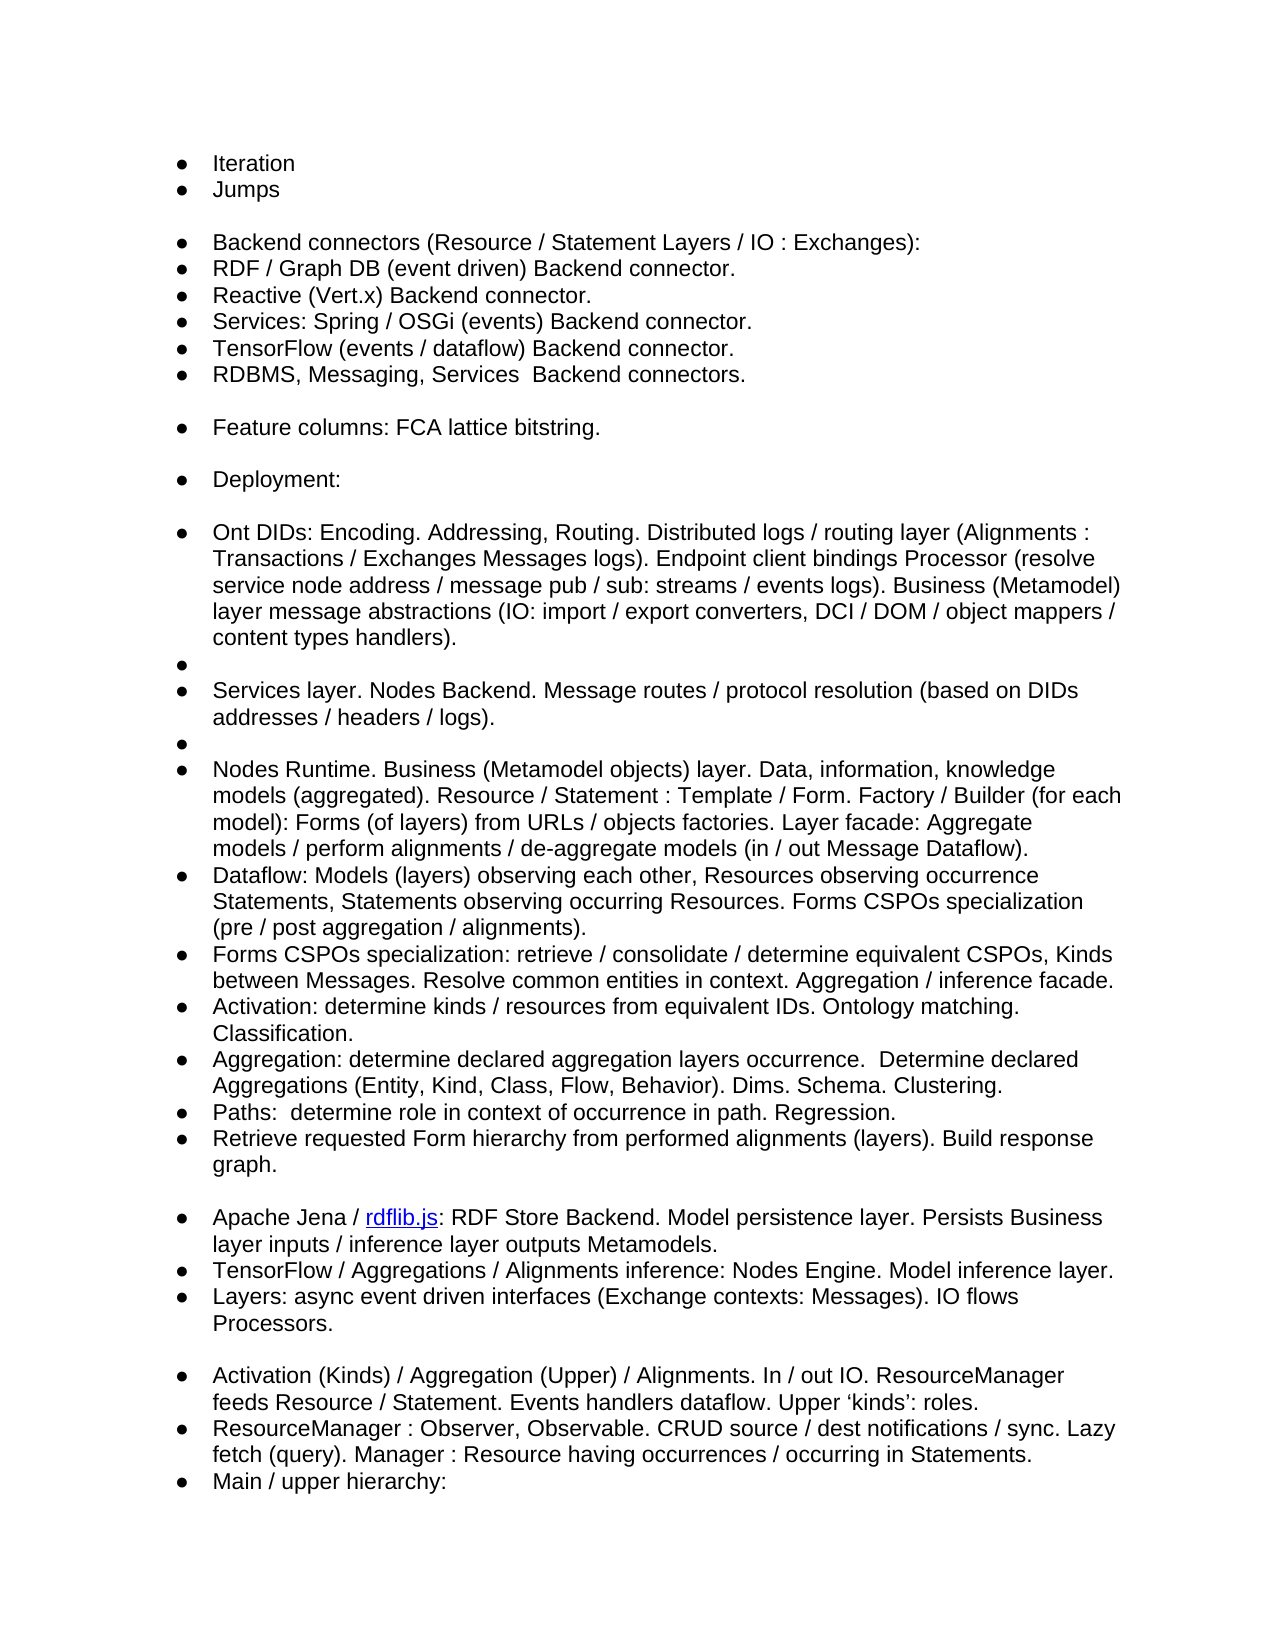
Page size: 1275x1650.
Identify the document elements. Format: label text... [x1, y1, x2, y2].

list Deployment: [175, 466, 1125, 493]
list Jumps [175, 176, 1125, 203]
list ResourceManager : Observer, Observable. CRUD source / dest notifications / sync. Lazy fetch (query). Manager : Resource having occurrences / occurring in Statements. [175, 1415, 1125, 1468]
list RDBMS, Messaging, Services Backend connectors. [175, 361, 1125, 387]
list TensorFlow / Aggregations / Alignments inference: Nodes Engine. Model inference layer. [175, 1257, 1125, 1283]
list Feature columns: FCA lattice bitstring. [175, 413, 1125, 440]
list Iteration [175, 150, 1125, 176]
list Retrieve requested Form hierarchy from performed alignments (layers). Build response graph. [175, 1125, 1125, 1178]
list Nodes Runtime. Business (Metamodel objects) layer. Data, information, knowledge models (aggregated). Resource / Statement : Template / Form. Factory / Builder (for each model): Forms (of layers) from URLs / objects factories. Layer facade: Aggregate models / perform alignments / de-aggregate models (in / out Message Dataflow). [175, 756, 1125, 862]
list Forms CSPOs specialization: retrieve / consolidate / determine equivalent CSPOs, Kinds between Messages. Resolve common entities in context. Aggregation / inference facade. [175, 941, 1125, 993]
list Services layer. Nodes Backend. Message routes / protocol resolution (based on DIDs addresses / headers / logs). [175, 677, 1125, 730]
list Ont DIDs: Encoding. Addressing, Routing. Distributed logs / routing layer (Alignments : Transactions / Exchanges Messages logs). Endpoint client bindings Processor (resolve service node address / message pub / sub: streams / events logs). Business (Metamodel) layer message abstractions (IO: import / export converters, DCI / DOM / object mappers / content types handlers). [175, 519, 1125, 651]
list Layers: async event driven interfaces (Exchange contexts: Messages). IO flows Processors. [175, 1283, 1125, 1336]
list Aggregation: determine declared aggregation layers occurrence. Determine declared Aggregations (Entity, Kind, Class, Flow, Behavior). Dims. Schema. Clustering. [175, 1046, 1125, 1099]
list TensorFlow (events / dataflow) Backend connector. [175, 334, 1125, 361]
list Activation (Kinds) / Aggregation (Upper) / Alignments. In / out IO. ResourceManager feeds Resource / Statement. Events handlers dataflow. Upper ‘kinds’: roles. [175, 1362, 1125, 1415]
list Backend connectors (Resource / Statement Layers / IO : Exchanges): [175, 229, 1125, 255]
list Services: Spring / OSGi (events) Backend connector. [175, 308, 1125, 334]
list Reactive (Vert.x) Backend connector. [175, 282, 1125, 308]
list Dataflow: Models (layers) observing each other, Resources observing occurrence Statements, Statements observing occurring Resources. Forms CSPOs specialization (pre / post aggregation / alignments). [175, 862, 1125, 941]
list Apache Jena / rdflib.js: RDF Store Backend. Model persistence layer. Persists Business layer inputs / inference layer outputs Metamodels. [175, 1204, 1125, 1257]
list Main / upper hierarchy: [175, 1468, 1125, 1494]
list RDF / Graph DB (event driven) Backend connector. [175, 255, 1125, 282]
list Activation: determine kinds / resources from equivalent IDs. Ontology matching. Classification. [175, 993, 1125, 1046]
list Paths: determine role in context of occurrence in path. Regression. [175, 1099, 1125, 1125]
